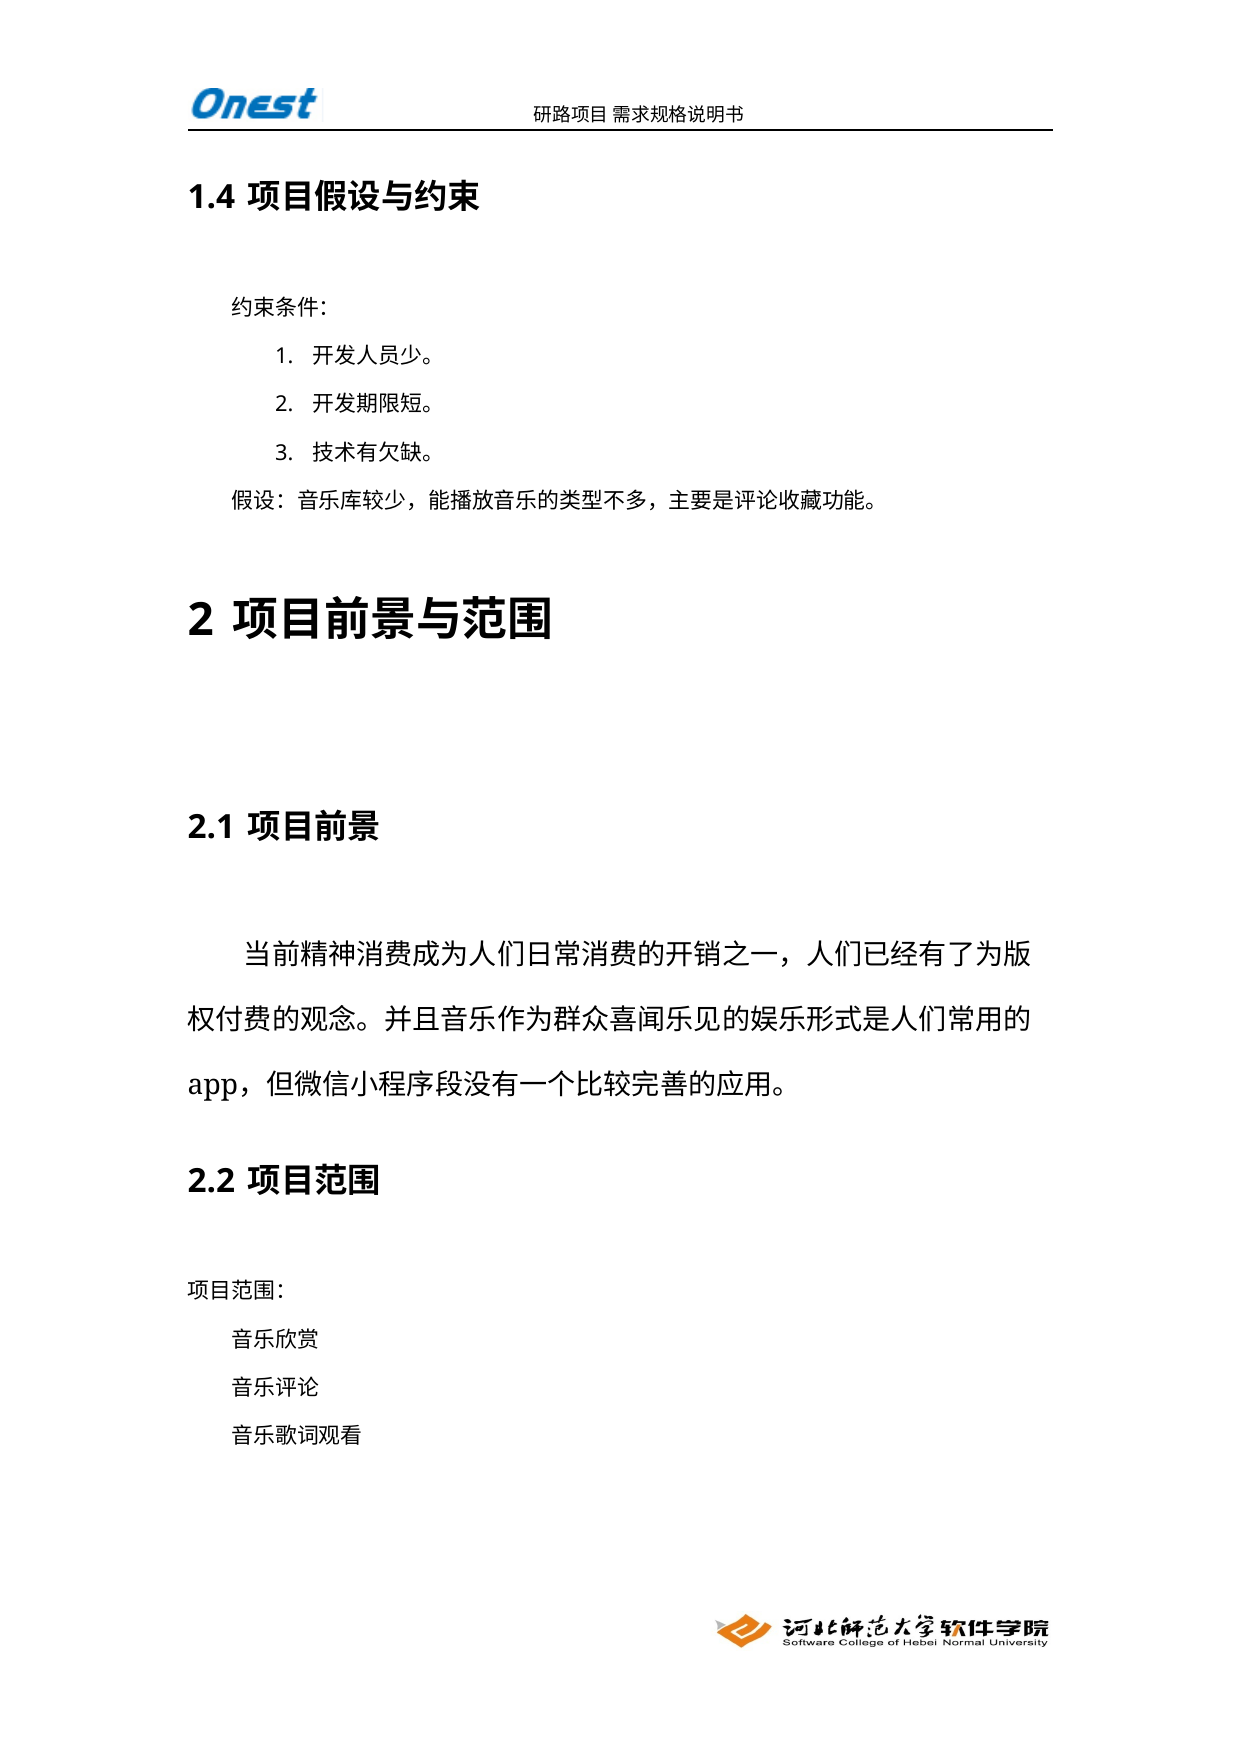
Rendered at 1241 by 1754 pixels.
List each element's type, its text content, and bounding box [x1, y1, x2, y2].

text 音乐评论 [187, 1370, 1053, 1402]
subtitle 项目前景与范围 [187, 566, 1053, 664]
text 项目范围： [187, 1273, 1053, 1306]
list 开发期限短。 [275, 386, 1053, 418]
picture [710, 1611, 1053, 1651]
subtitle 项目范围 [187, 1146, 1053, 1211]
picture [187, 88, 324, 122]
subtitle 项目前景 [187, 792, 1053, 857]
text 当前精神消费成为人们日常消费的开销之一，人们已经有了为版权付费的观念。并且音乐作为群众喜闻乐见的娱乐形式是人们常用的app，但微信小程序段没有一个比较完善的应用。 [187, 919, 1053, 1114]
text 假设：音乐库较少，能播放音乐的类型不多，主要是评论收藏功能。 [187, 483, 1053, 515]
list 开发人员少。 [275, 338, 1053, 370]
text 音乐欣赏 [187, 1321, 1053, 1354]
text 音乐歌词观看 [187, 1418, 1053, 1451]
text 约束条件： [187, 289, 1053, 322]
list 技术有欠缺。 [275, 434, 1053, 467]
subtitle 项目假设与约束 [187, 162, 1053, 227]
